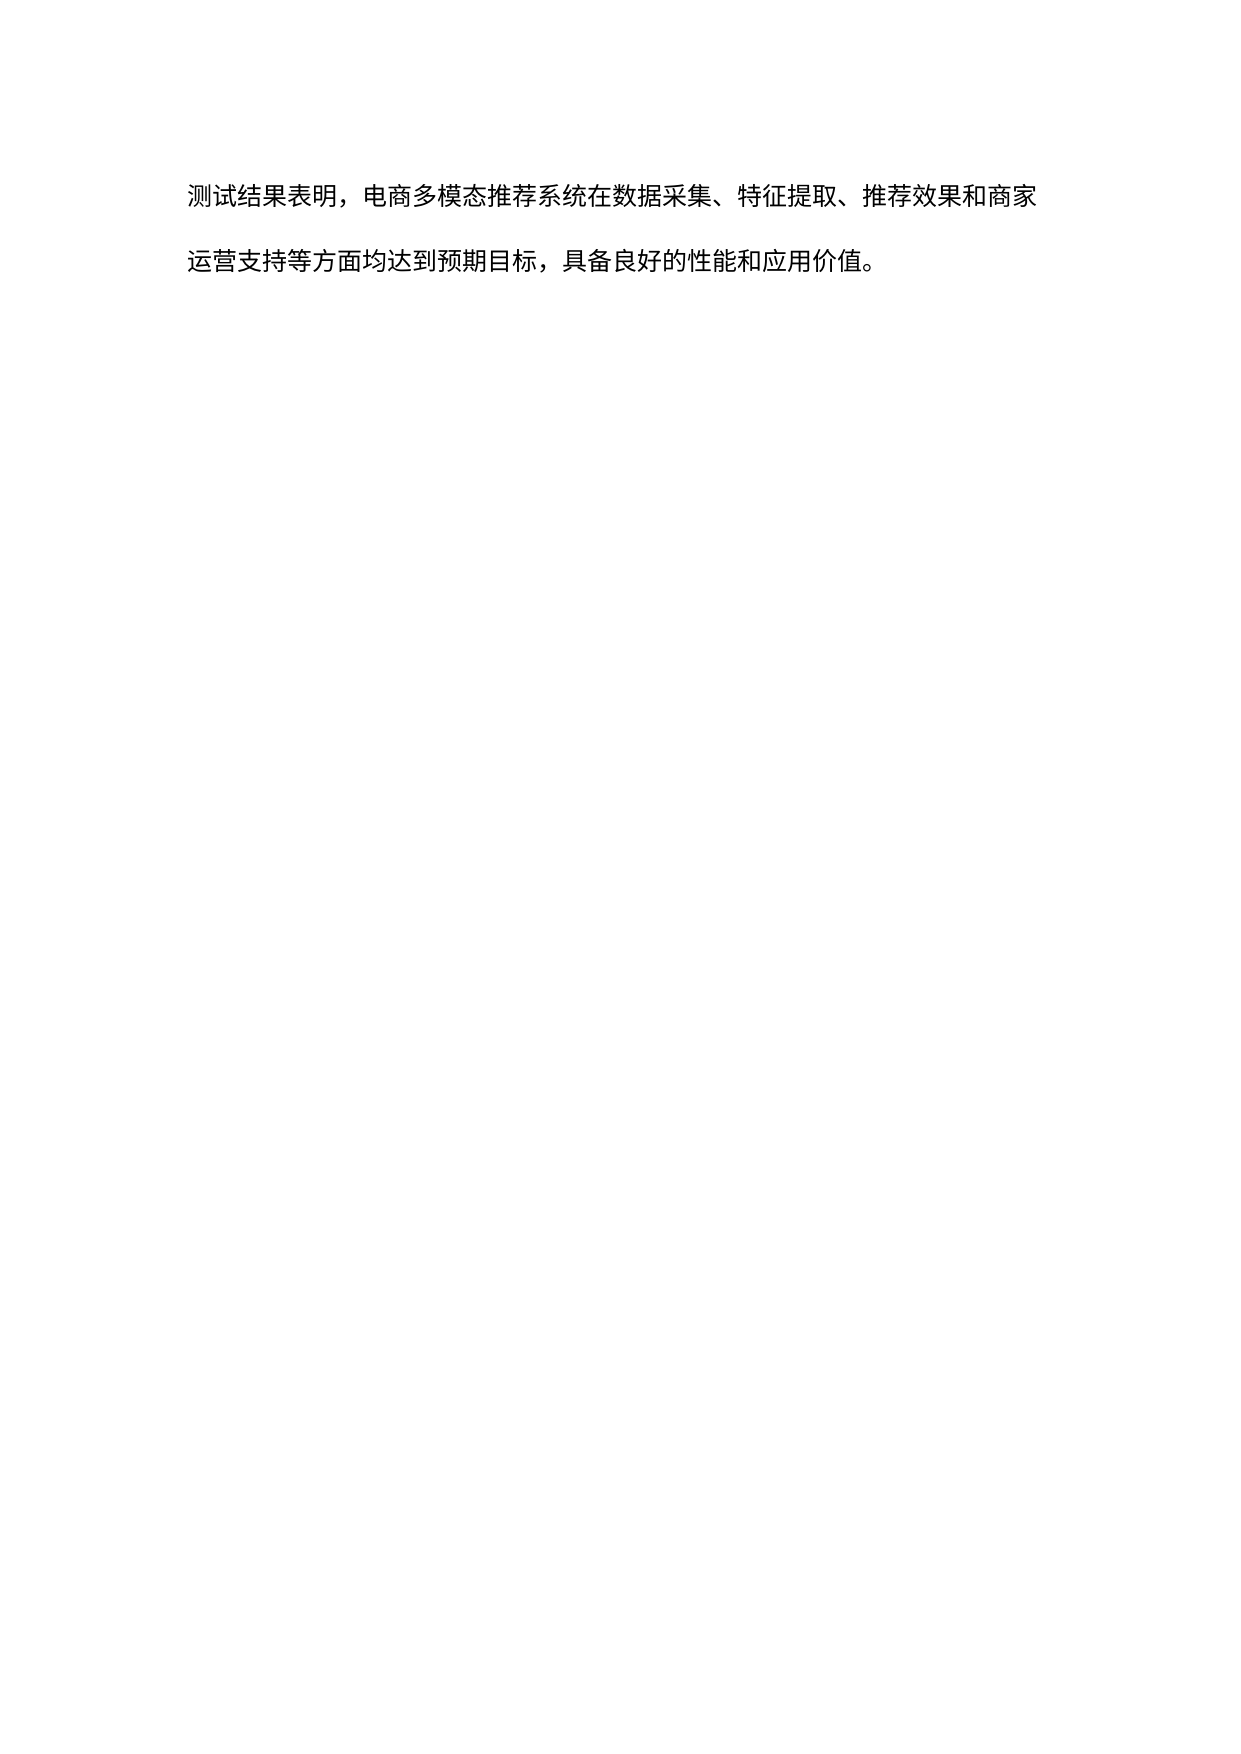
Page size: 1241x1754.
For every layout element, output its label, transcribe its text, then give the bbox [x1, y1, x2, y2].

text 测试结果表明，电商多模态推荐系统在数据采集、特征提取、推荐效果和商家运营支持等方面均达到预期目标，具备良好的性能和应用价值。 [187, 162, 1053, 292]
